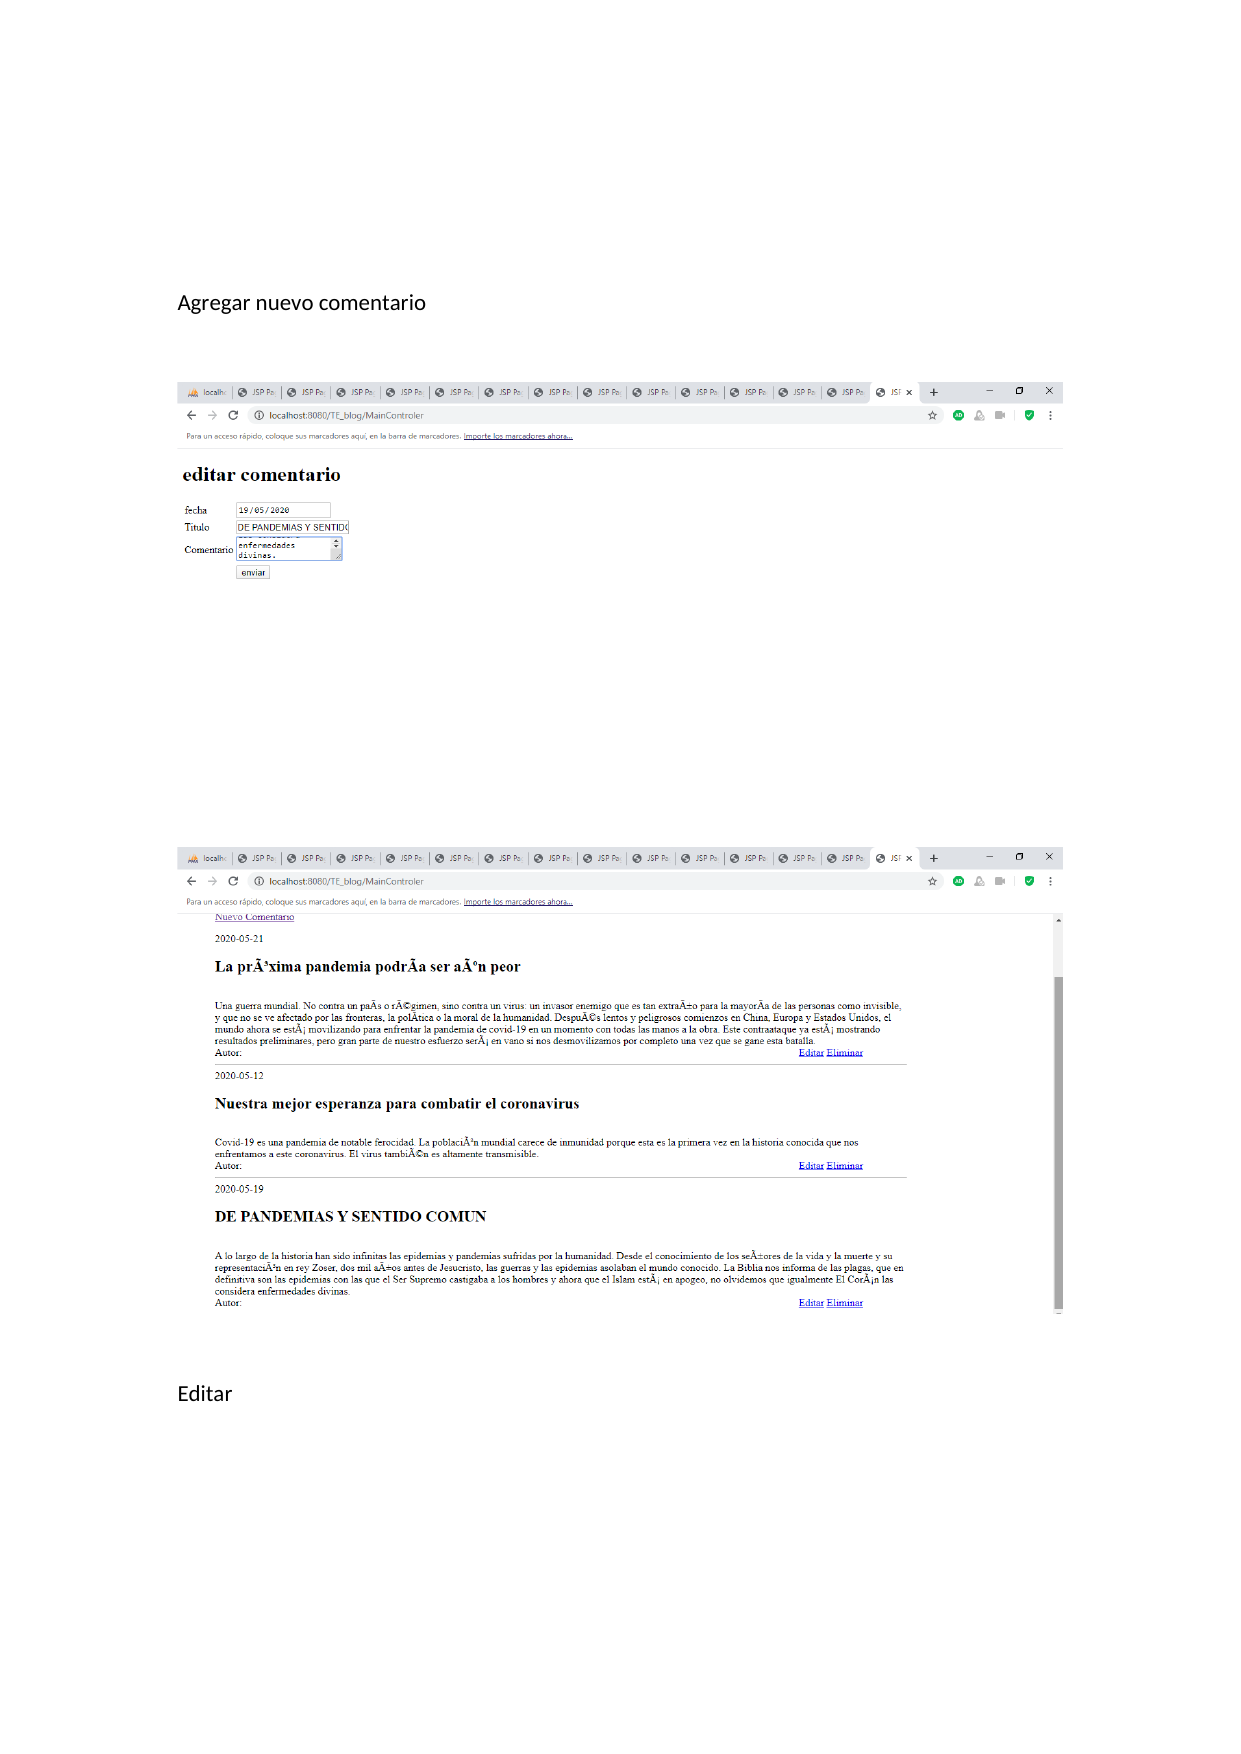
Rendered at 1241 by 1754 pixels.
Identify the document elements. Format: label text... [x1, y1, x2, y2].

picture [177, 382, 1063, 735]
text Agregar nuevo comentario [177, 288, 1063, 316]
text Editar [177, 1379, 1063, 1407]
picture [177, 847, 1063, 1314]
